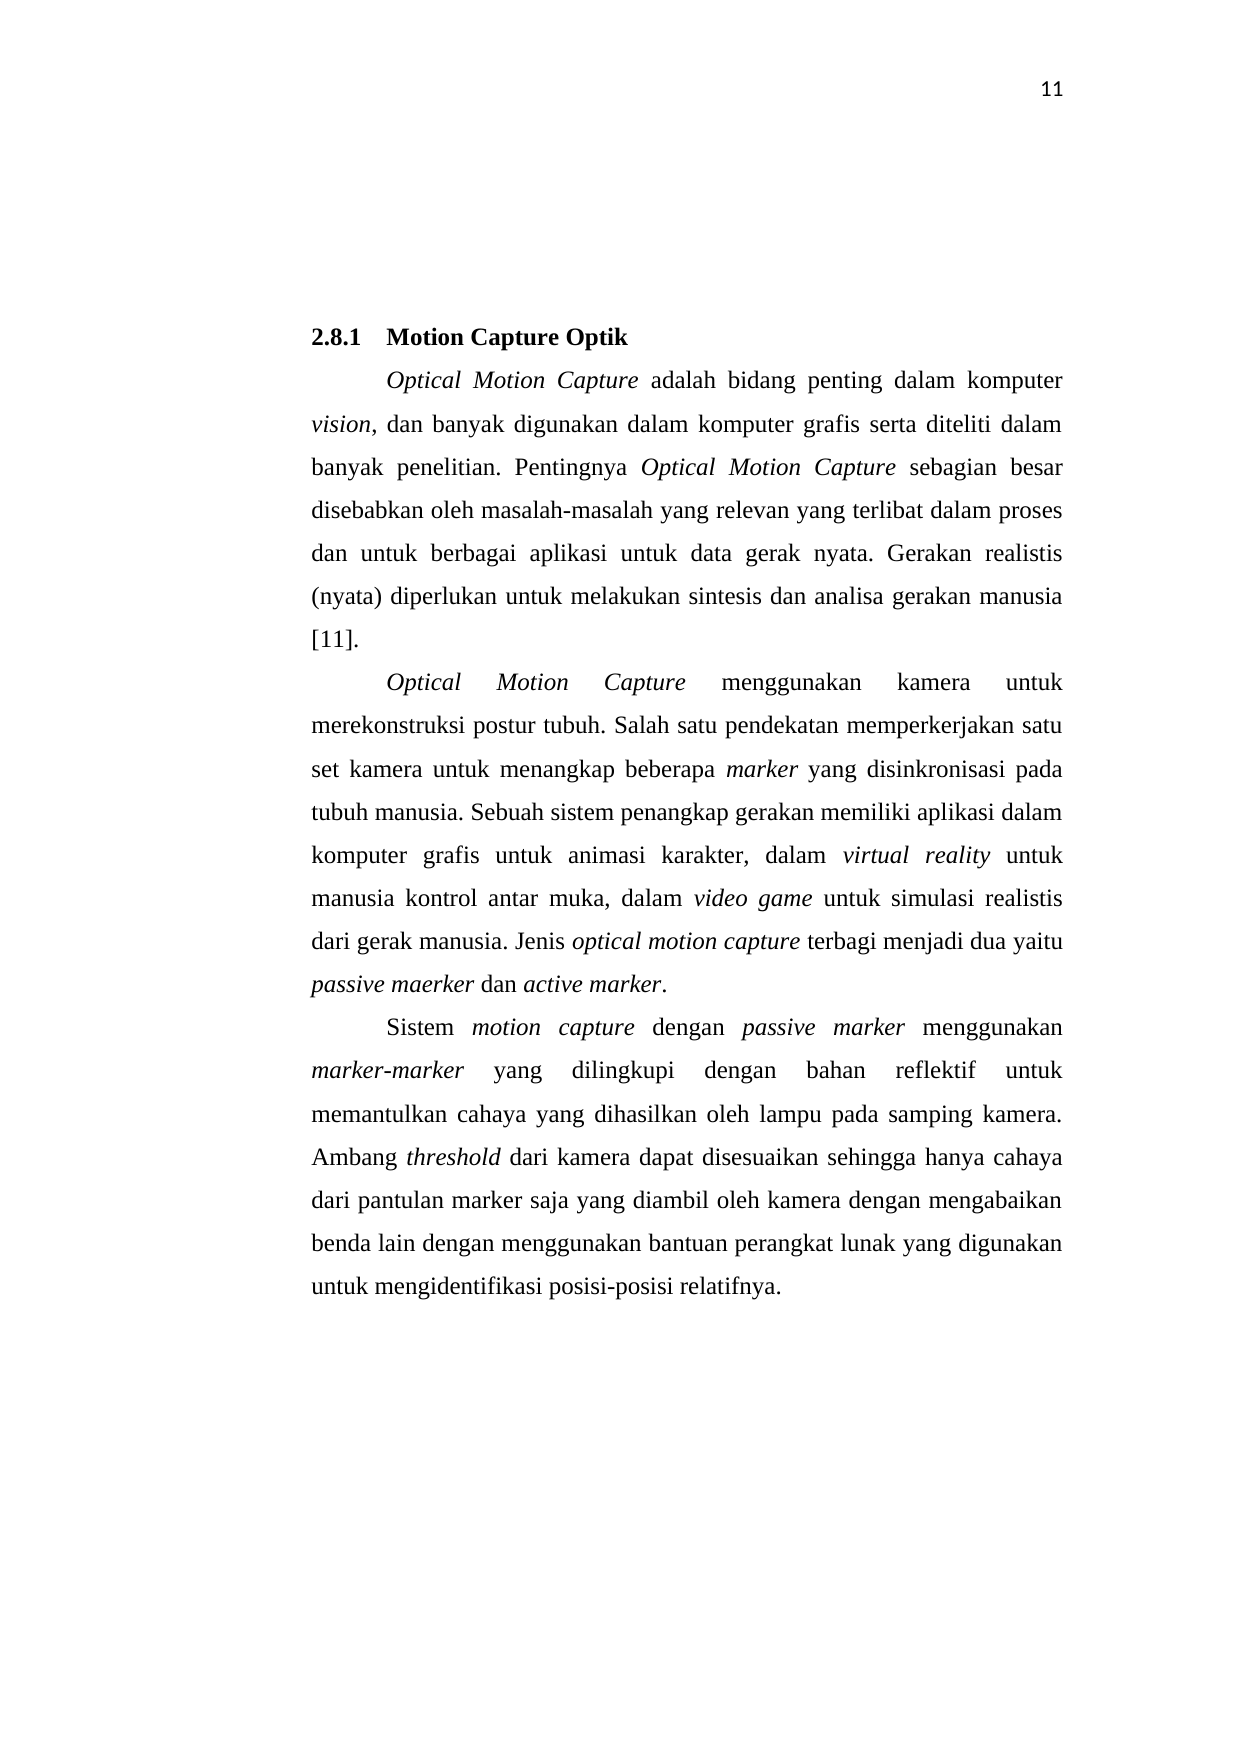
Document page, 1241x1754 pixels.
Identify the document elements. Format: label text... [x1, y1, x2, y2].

text Sistem motion capture dengan passive marker menggunakan marker-marker yang dilingkupi dengan bahan reflektif untuk memantulkan cahaya yang dihasilkan oleh lampu pada samping kamera. Ambang threshold dari kamera dapat disesuaikan sehingga hanya cahaya dari pantulan marker saja yang diambil oleh kamera dengan mengabaikan benda lain dengan menggunakan bantuan perangkat lunak yang digunakan untuk mengidentifikasi posisi-posisi relatifnya. [311, 1012, 1063, 1300]
text Optical Motion Capture menggunakan kamera untuk merekonstruksi postur tubuh. Salah satu pendekatan memperkerjakan satu set kamera untuk menangkap beberapa marker yang disinkronisasi pada tubuh manusia. Sebuah sistem penangkap gerakan memiliki aplikasi dalam komputer grafis untuk animasi karakter, dalam virtual reality untuk manusia kontrol antar muka, dalam video game untuk simulasi realistis dari gerak manusia. Jenis optical motion capture terbagi menjadi dua yaitu passive maerker dan active marker. [311, 667, 1063, 998]
text 2.8.1 Motion Capture Optik [311, 322, 1063, 351]
text Optical Motion Capture adalah bidang penting dalam komputer vision, dan banyak digunakan dalam komputer grafis serta diteliti dalam banyak penelitian. Pentingnya Optical Motion Capture sebagian besar disebabkan oleh masalah-masalah yang relevan yang terlibat dalam proses dan untuk berbagai aplikasi untuk data gerak nyata. Gerakan realistis (nyata) diperlukan untuk melakukan sintesis dan analisa gerakan manusia [11]. [311, 366, 1063, 653]
